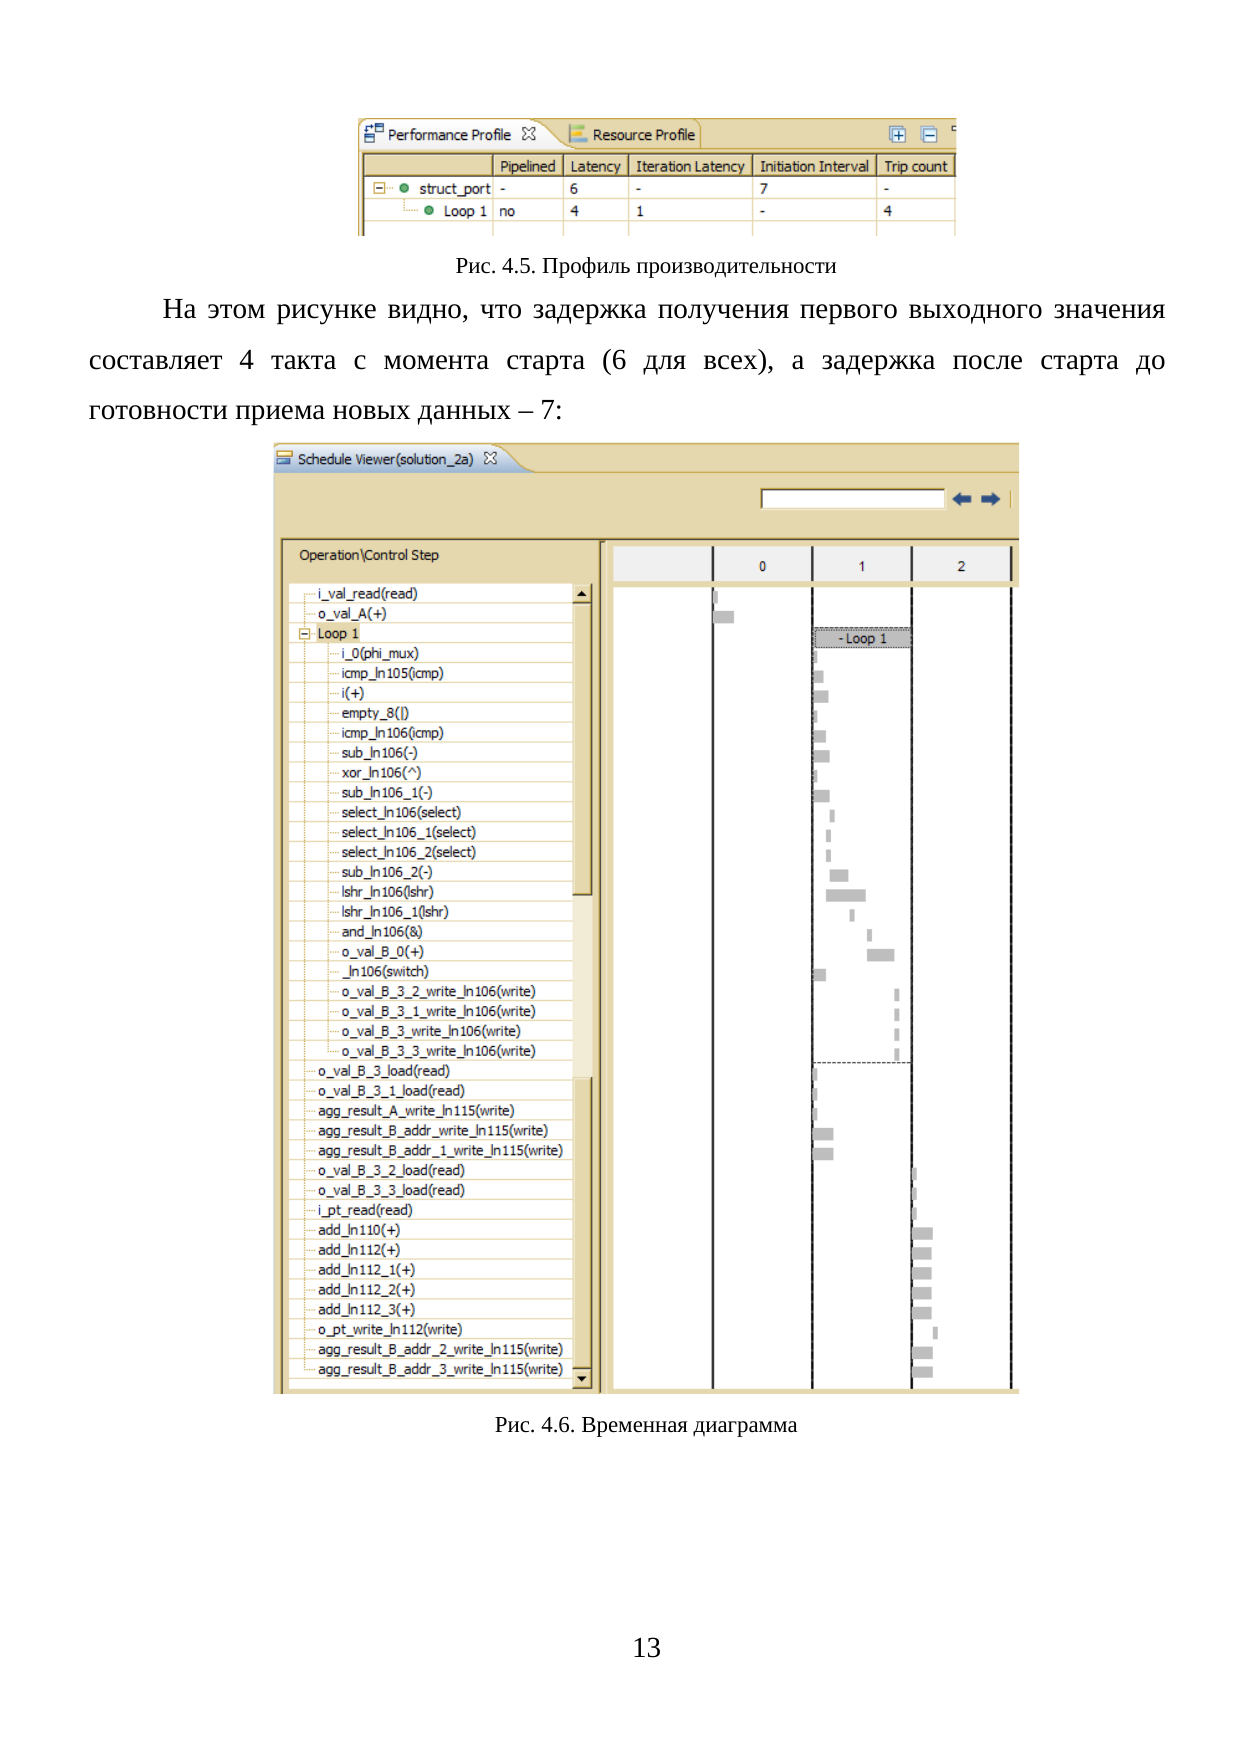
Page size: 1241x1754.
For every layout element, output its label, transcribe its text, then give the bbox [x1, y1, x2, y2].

text Рис. 4.5. Профиль производительности [89, 252, 1167, 278]
picture [273, 442, 1020, 1394]
picture [358, 118, 957, 236]
text На этом рисунке видно, что задержка получения первого выходного значения составляет 4 такта с момента старта (6 для всех), а задержка после старта до готовности приема новых данных – 7: [89, 291, 1167, 426]
text Рис. 4.6. Временная диаграмма [89, 1411, 1167, 1437]
